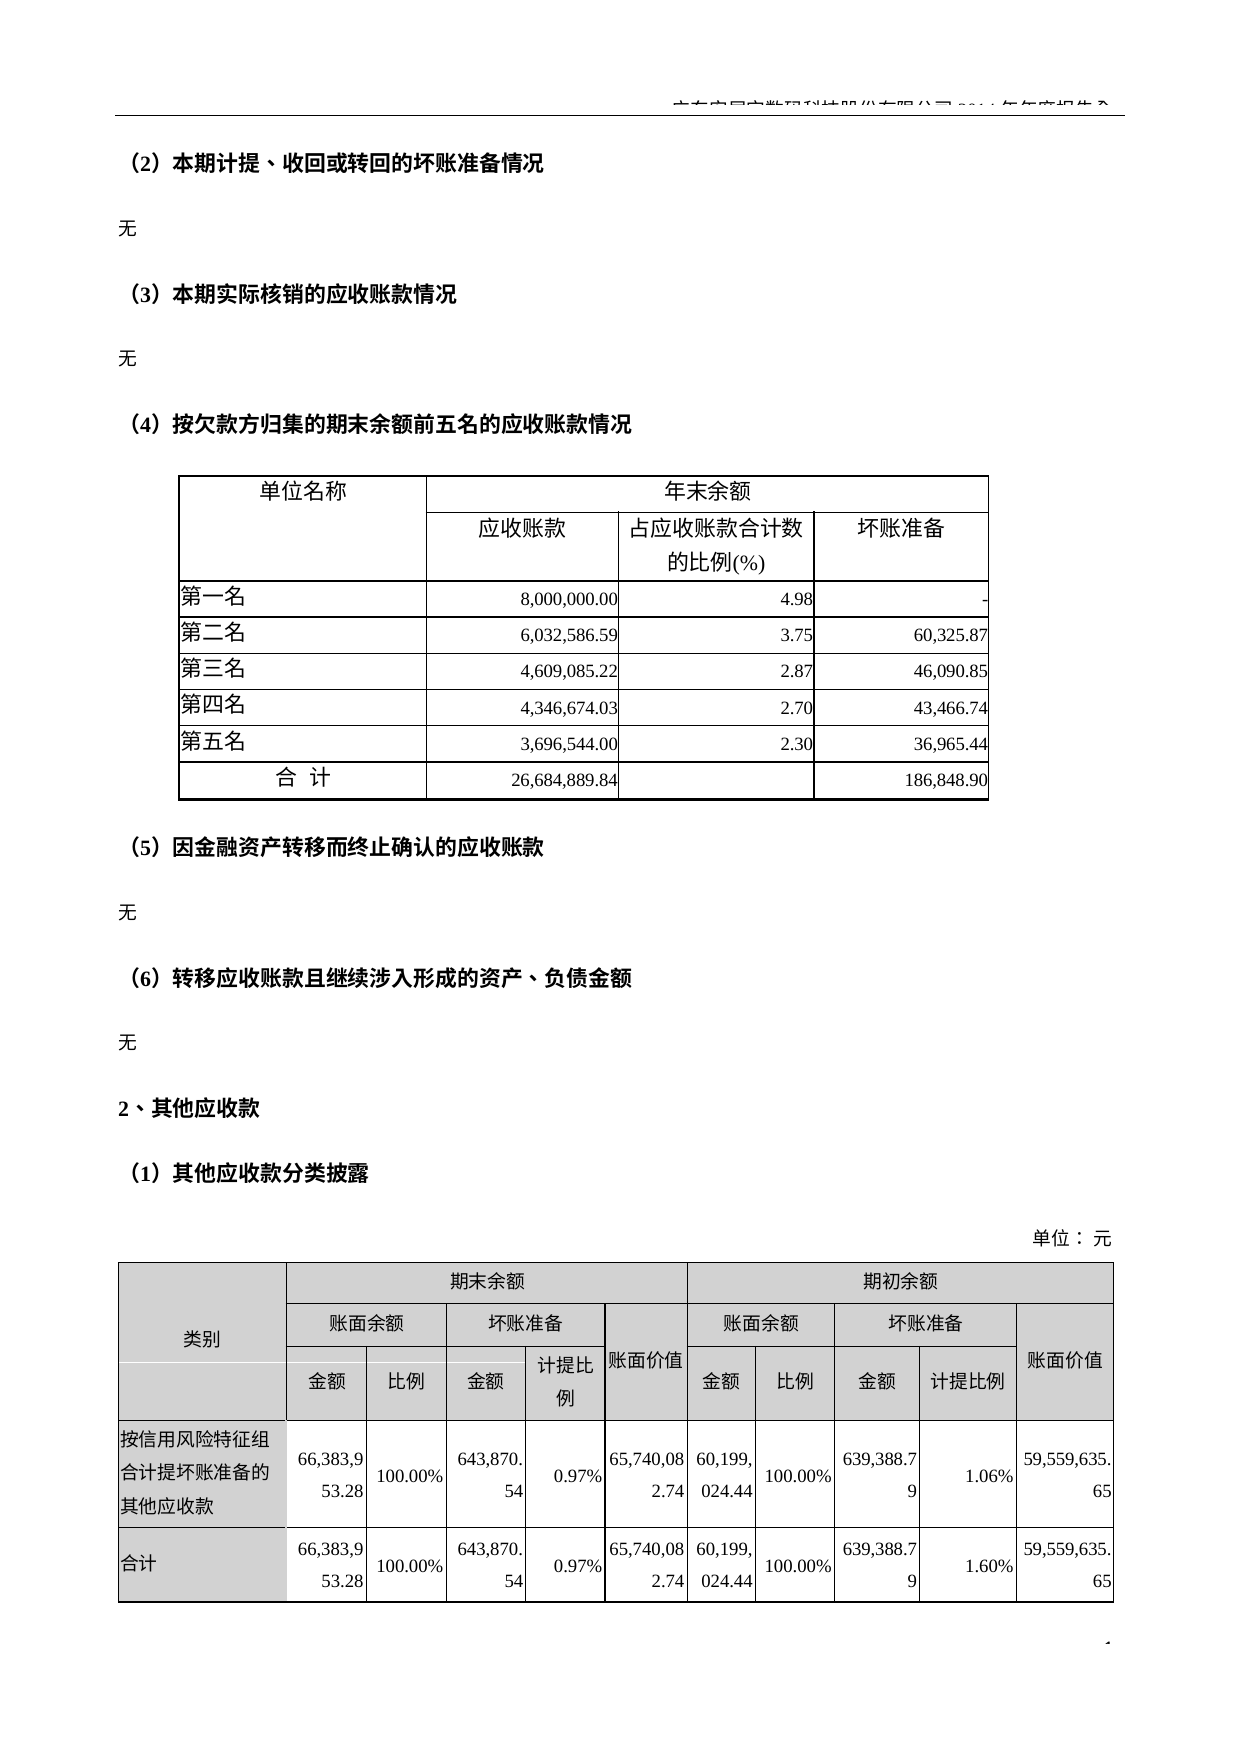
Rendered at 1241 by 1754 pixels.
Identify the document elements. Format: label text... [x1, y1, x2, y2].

text 无 [118, 1030, 902, 1055]
subtitle （2）本期计提、收回或转回的坏账准备情况 [118, 148, 902, 178]
text 无 [118, 899, 902, 924]
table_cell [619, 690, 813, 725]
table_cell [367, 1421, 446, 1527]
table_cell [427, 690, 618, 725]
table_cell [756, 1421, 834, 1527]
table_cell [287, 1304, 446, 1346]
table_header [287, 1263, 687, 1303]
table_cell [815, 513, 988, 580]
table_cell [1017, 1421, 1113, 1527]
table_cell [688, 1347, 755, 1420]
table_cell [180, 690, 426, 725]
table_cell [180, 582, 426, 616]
subtitle （6）转移应收账款且继续涉入形成的资产、负债金额 [118, 963, 902, 992]
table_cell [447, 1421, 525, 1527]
subtitle （3）本期实际核销的应收账款情况 [118, 279, 902, 308]
text （5）因金融资产转移而终止确认的应收账款 [118, 832, 902, 862]
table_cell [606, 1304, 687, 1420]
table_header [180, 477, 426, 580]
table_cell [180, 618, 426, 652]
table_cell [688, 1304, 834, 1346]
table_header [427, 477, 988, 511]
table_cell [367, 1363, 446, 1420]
subtitle 2、其他应收款 [118, 1093, 902, 1123]
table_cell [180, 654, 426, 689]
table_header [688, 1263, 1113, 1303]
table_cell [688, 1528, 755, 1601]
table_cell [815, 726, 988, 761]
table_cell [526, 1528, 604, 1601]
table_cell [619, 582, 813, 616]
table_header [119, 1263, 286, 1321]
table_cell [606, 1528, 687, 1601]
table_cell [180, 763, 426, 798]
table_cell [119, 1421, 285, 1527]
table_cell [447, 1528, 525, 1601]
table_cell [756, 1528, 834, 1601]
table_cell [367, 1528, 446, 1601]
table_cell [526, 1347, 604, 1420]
text （1）其他应收款分类披露 [118, 1158, 902, 1188]
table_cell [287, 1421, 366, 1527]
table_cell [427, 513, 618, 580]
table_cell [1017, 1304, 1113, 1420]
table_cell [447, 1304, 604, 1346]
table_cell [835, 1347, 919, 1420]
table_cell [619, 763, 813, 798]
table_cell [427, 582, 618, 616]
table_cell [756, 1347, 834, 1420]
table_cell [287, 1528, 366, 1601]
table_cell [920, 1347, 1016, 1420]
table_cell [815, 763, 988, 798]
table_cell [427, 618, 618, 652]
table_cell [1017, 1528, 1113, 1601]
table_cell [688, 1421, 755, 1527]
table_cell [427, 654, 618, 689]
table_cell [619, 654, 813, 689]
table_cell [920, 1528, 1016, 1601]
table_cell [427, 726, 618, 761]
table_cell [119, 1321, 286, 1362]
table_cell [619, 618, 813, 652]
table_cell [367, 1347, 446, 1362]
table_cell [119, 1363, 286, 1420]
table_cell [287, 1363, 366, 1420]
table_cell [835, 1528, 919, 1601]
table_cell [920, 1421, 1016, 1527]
subtitle （4）按欠款方归集的期末余额前五名的应收账款情况 [118, 409, 902, 439]
text 无 [118, 346, 902, 371]
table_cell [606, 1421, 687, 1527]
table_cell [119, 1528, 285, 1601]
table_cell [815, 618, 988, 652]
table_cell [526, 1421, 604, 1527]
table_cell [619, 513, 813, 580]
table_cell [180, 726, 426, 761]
text 单位： 元 [102, 1225, 1112, 1250]
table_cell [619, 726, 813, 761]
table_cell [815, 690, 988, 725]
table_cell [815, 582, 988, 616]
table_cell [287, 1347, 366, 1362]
text 无 [118, 215, 902, 241]
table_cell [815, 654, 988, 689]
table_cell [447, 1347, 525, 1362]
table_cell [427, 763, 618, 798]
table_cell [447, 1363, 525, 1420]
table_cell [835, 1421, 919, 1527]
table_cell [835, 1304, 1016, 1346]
